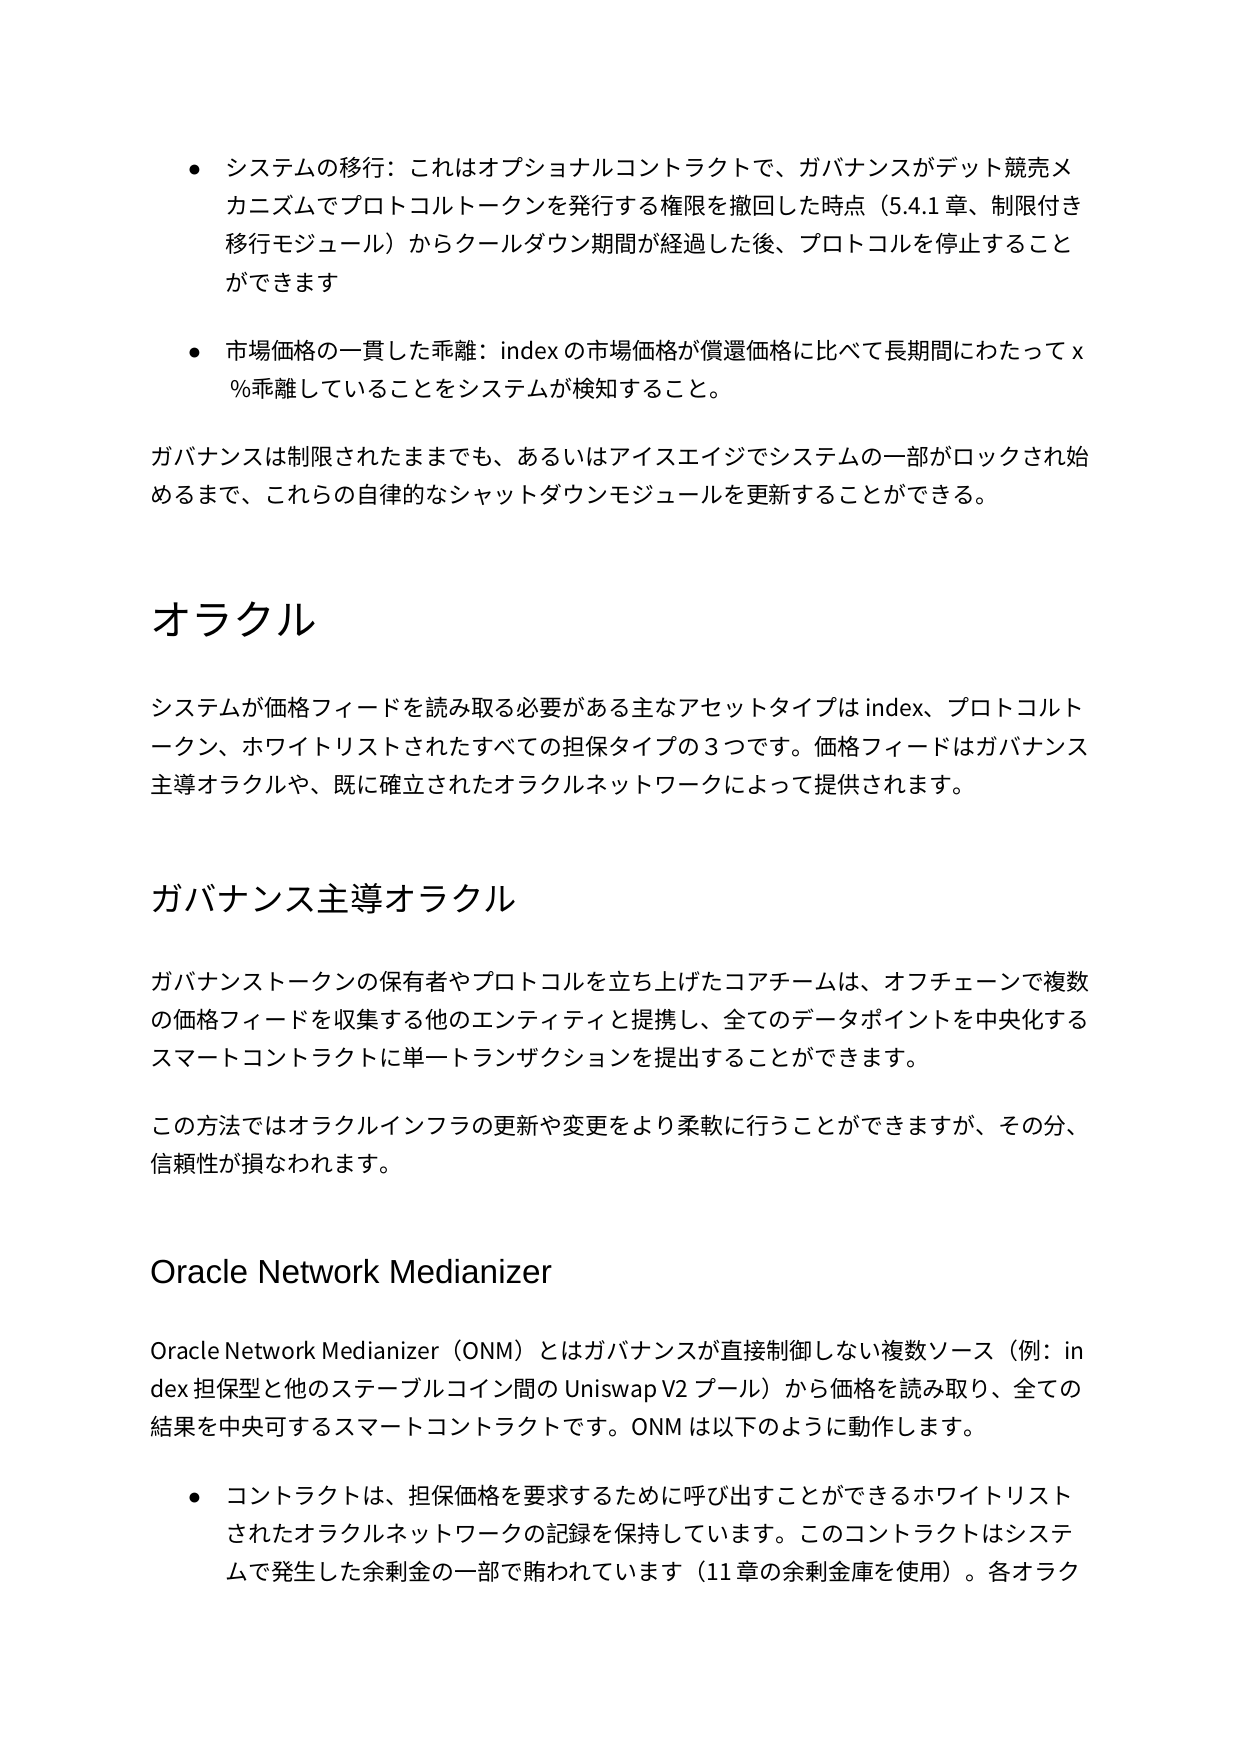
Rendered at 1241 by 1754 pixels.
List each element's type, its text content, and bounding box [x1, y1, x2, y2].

subtitle オラクル [150, 587, 1090, 648]
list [187, 1478, 1090, 1587]
subtitle Oracle Network Medianizer [150, 1252, 1090, 1290]
text ガバナンストークンの保有者やプロトコルを立ち上げたコアチームは、オフチェーンで複数の価格フィードを収集する他のエンティティと提携し、全てのデータポイントを中央化するスマートコントラクトに単一トランザクションを提出することができます。 [150, 963, 1090, 1073]
list システムの移行：これはオプショナルコントラクトで、ガバナンスがデット競売メカニズムでプロトコルトークンを発行する権限を撤回した時点（5.4.1章、制限付き移行モジュール）からクールダウン期間が経過した後、プロトコルを停止することができます [187, 150, 1090, 298]
text この方法ではオラクルインフラの更新や変更をより柔軟に行うことができますが、その分、信頼性が損なわれます。 [150, 1108, 1090, 1179]
text ガバナンスは制限されたままでも、あるいはアイスエイジでシステムの一部がロックされ始めるまで、これらの自律的なシャットダウンモジュールを更新することができる。 [150, 439, 1090, 511]
list 市場価格の一貫した乖離：indexの市場価格が償還価格に比べて長期間にわたって x %乖離していることをシステムが検知すること。 [187, 333, 1090, 404]
subtitle ガバナンス主導オラクル [150, 872, 1090, 921]
text システムが価格フィードを読み取る必要がある主なアセットタイプはindex、プロトコルトークン、ホワイトリストされたすべての担保タイプの３つです。価格フィードはガバナンス主導オラクルや、既に確立されたオラクルネットワークによって提供されます。 [150, 690, 1090, 800]
text Oracle Network Medianizer（ONM）とはガバナンスが直接制御しない複数ソース（例：index担保型と他のステーブルコイン間のUniswap V2プール）から価格を読み取り、全ての結果を中央可するスマートコントラクトです。ONMは以下のように動作します。 [150, 1333, 1090, 1442]
